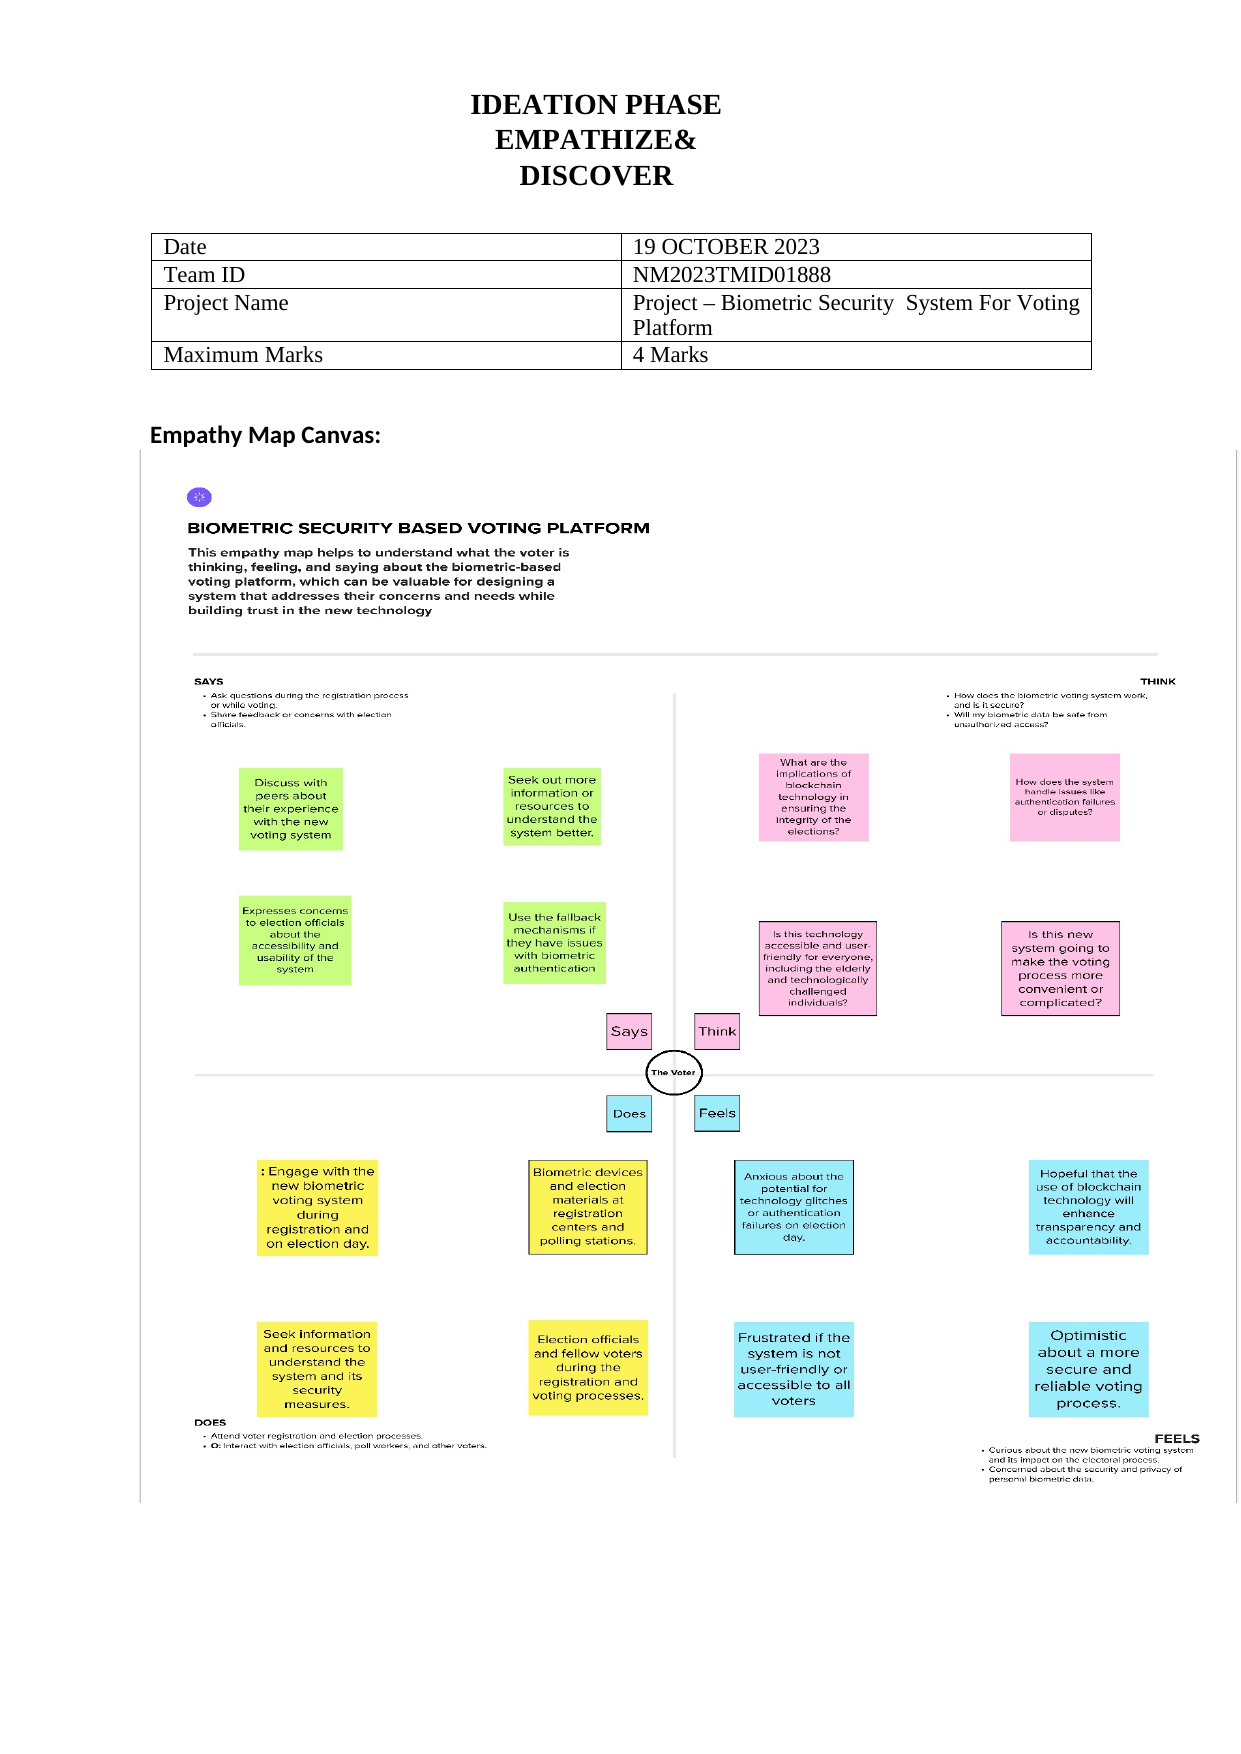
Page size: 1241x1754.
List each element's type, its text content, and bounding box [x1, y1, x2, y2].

table_header Date [152, 234, 621, 260]
title IDEATION PHASE EMPATHIZE& DISCOVER [439, 87, 753, 192]
table_cell 4 Marks [622, 342, 1091, 369]
table_cell Project – Biometric Security System For Voting Platform [622, 289, 1091, 341]
subtitle Empathy Map Canvas: [150, 419, 1103, 450]
table_cell Project Name [152, 289, 621, 341]
table_header 19 OCTOBER 2023 [622, 234, 1091, 260]
table_cell Team ID [152, 261, 621, 288]
table_cell Maximum Marks [152, 342, 621, 369]
picture [139, 450, 1241, 1503]
table_cell NM2023TMID01888 [622, 261, 1091, 288]
